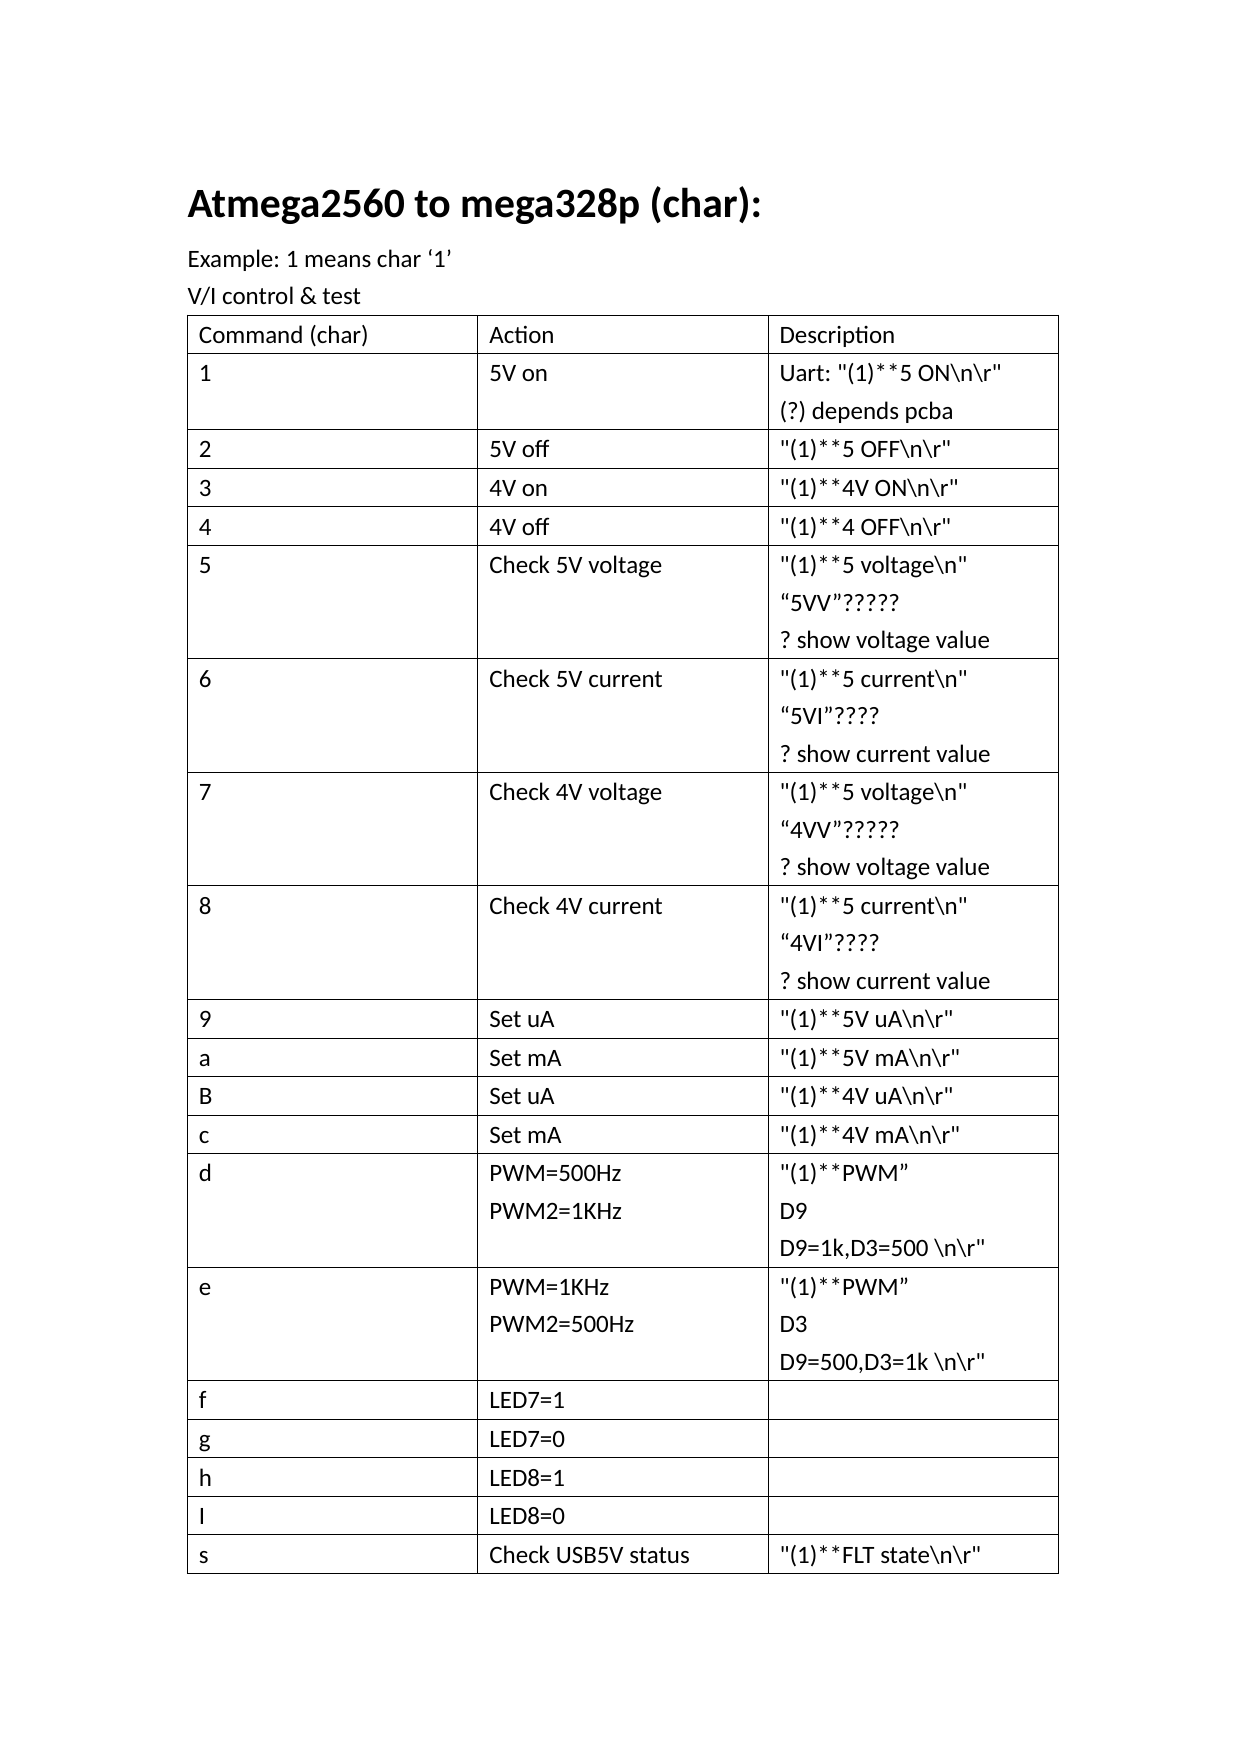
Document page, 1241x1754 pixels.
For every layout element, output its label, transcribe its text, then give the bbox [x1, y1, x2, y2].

table_cell PWM=1KHz PWM2=500Hz [478, 1268, 768, 1380]
table_cell "(1)**4 OFF\n\r" [769, 507, 1058, 545]
table_cell "(1)**5 OFF\n\r" [769, 430, 1058, 468]
table_header Command (char) [188, 316, 477, 353]
table_cell c [188, 1116, 477, 1153]
table_cell 4V off [478, 507, 768, 545]
table_cell 9 [188, 1000, 477, 1037]
table_cell "(1)**5 current\n" “5VI”???? ? show current value [769, 659, 1058, 772]
table_cell Check 4V voltage [478, 773, 768, 885]
table_cell a [188, 1039, 477, 1076]
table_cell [478, 1535, 768, 1573]
table_cell 5V off [478, 430, 768, 468]
table_cell "(1)**PWM” D9 D9=1k,D3=500 \n\r" [769, 1154, 1058, 1267]
table_cell [769, 1497, 1058, 1534]
table_cell "(1)**PWM” D3 D9=500,D3=1k \n\r" [769, 1268, 1058, 1380]
table_header Action [478, 316, 768, 353]
table_cell 1 [188, 354, 477, 429]
table_cell 3 [188, 469, 477, 506]
table_cell "(1)**5 current\n" “4VI”???? ? show current value [769, 886, 1058, 999]
table_cell I [188, 1497, 477, 1534]
table_cell e [188, 1268, 477, 1380]
table_cell "(1)**4V ON\n\r" [769, 469, 1058, 506]
table_cell h [188, 1458, 477, 1496]
table_cell 7 [188, 773, 477, 885]
table_cell [769, 1420, 1058, 1457]
table_cell "(1)**5 voltage\n" “4VV”????? ? show voltage value [769, 773, 1058, 885]
table_cell d [188, 1154, 477, 1267]
table_cell "(1)**4V mA\n\r" [769, 1116, 1058, 1153]
table_cell LED8=0 [478, 1497, 768, 1534]
table_cell Set uA [478, 1000, 768, 1037]
table_cell 4 [188, 507, 477, 545]
table_cell f [188, 1381, 477, 1419]
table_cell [769, 1535, 1058, 1573]
text Atmega2560 to mega328p (char): [187, 164, 1053, 239]
table_cell Uart: "(1)**5 ON\n\r" (?) depends pcba [769, 354, 1058, 429]
table_cell Check 5V current [478, 659, 768, 772]
table_cell 5 [188, 546, 477, 658]
table_cell s [188, 1535, 477, 1573]
table_cell Check 4V current [478, 886, 768, 999]
table_cell Set mA [478, 1116, 768, 1153]
table_cell g [188, 1420, 477, 1457]
table_cell LED7=0 [478, 1420, 768, 1457]
table_cell Set mA [478, 1039, 768, 1076]
table_cell "(1)**5V mA\n\r" [769, 1039, 1058, 1076]
text V/I control & test [187, 277, 1053, 314]
table_header Description [769, 316, 1058, 353]
table_cell Check 5V voltage [478, 546, 768, 658]
table_cell [769, 1458, 1058, 1496]
table_cell PWM=500Hz PWM2=1KHz [478, 1154, 768, 1267]
table_cell Set uA [478, 1077, 768, 1114]
table_cell 2 [188, 430, 477, 468]
table_cell 5V on [478, 354, 768, 429]
table_cell [769, 1381, 1058, 1419]
table_cell 8 [188, 886, 477, 999]
table_cell 6 [188, 659, 477, 772]
table_cell B [188, 1077, 477, 1114]
table_cell 4V on [478, 469, 768, 506]
table_cell "(1)**4V uA\n\r" [769, 1077, 1058, 1114]
text Example: 1 means char ‘1’ [187, 239, 1053, 277]
table_cell LED8=1 [478, 1458, 768, 1496]
table_cell "(1)**5 voltage\n" “5VV”????? ? show voltage value [769, 546, 1058, 658]
table_cell LED7=1 [478, 1381, 768, 1419]
table_cell "(1)**5V uA\n\r" [769, 1000, 1058, 1037]
